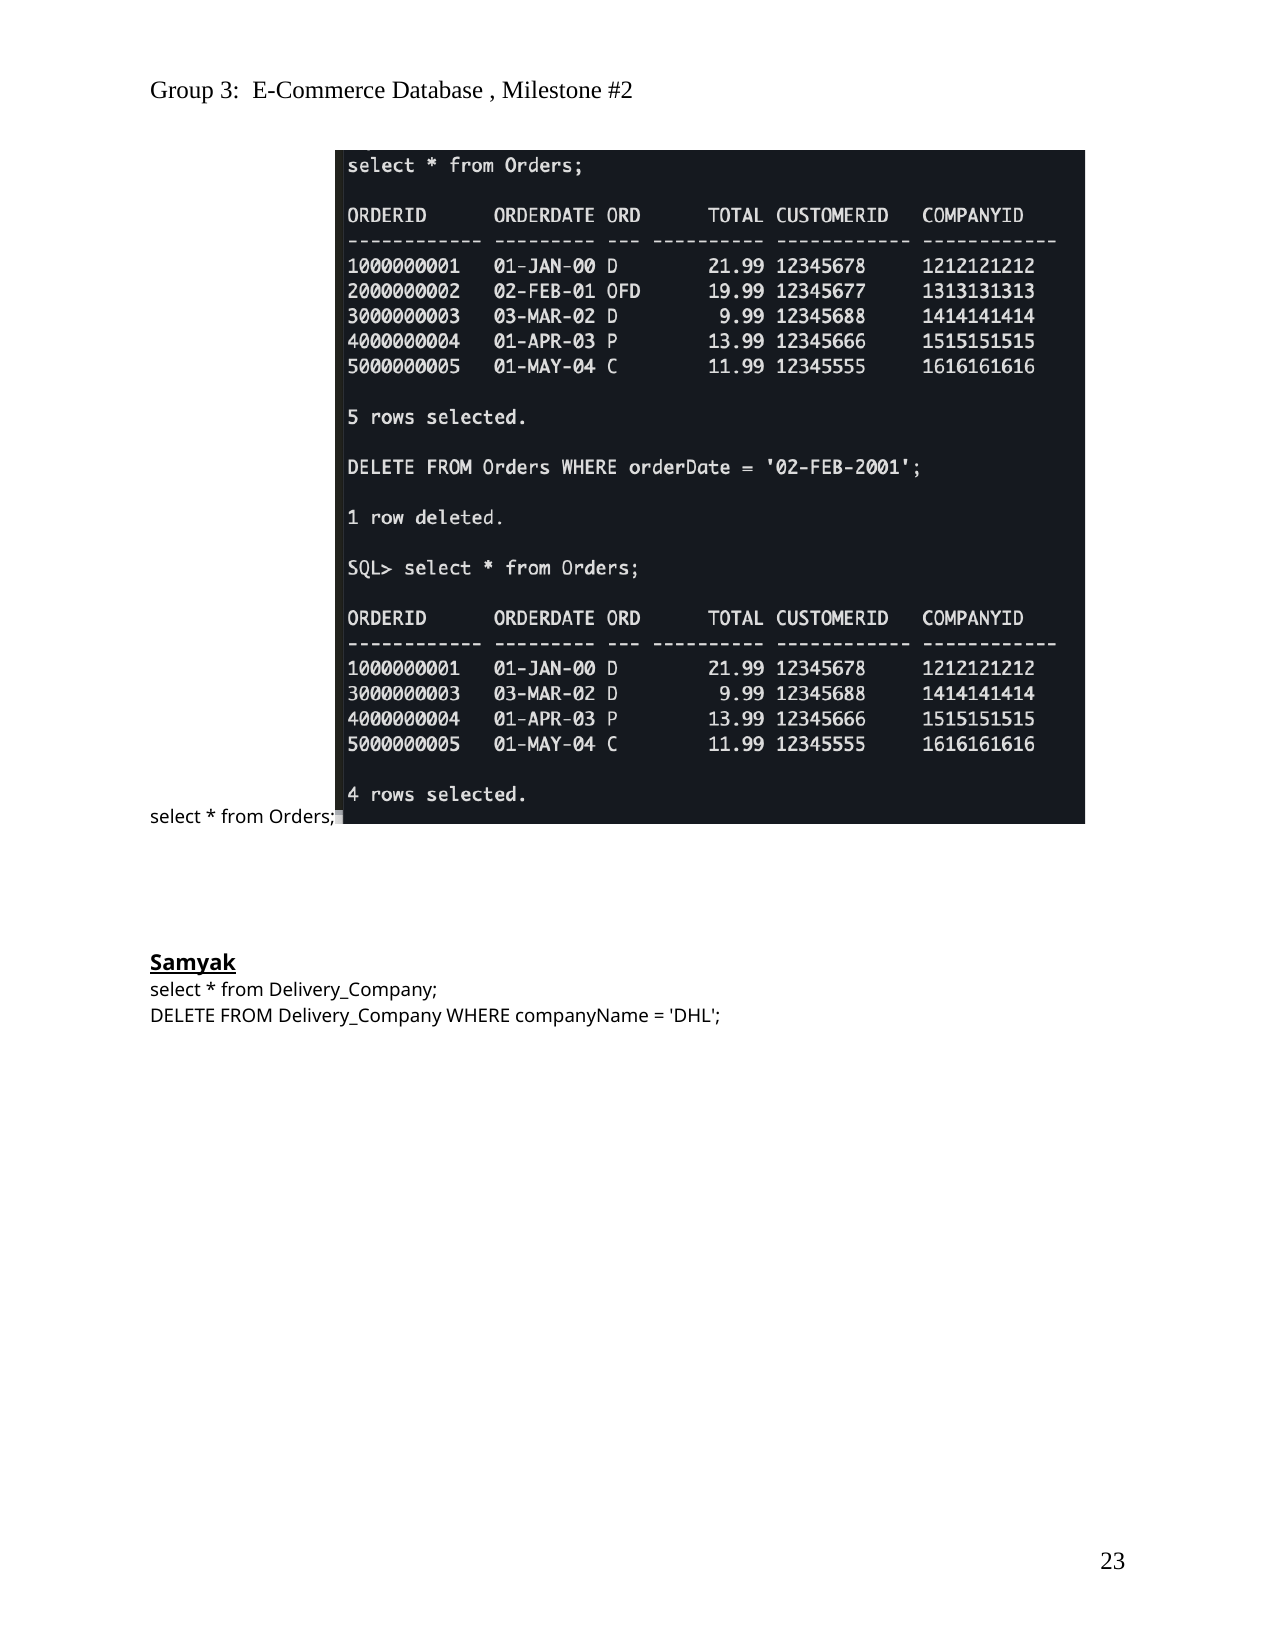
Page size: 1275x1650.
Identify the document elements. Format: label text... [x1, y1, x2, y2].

text Samyak [150, 947, 1125, 977]
text DELETE FROM Delivery_Company WHERE companyName = 'DHL'; [150, 1002, 1125, 1028]
text select * from Delivery_Company; [150, 977, 1125, 1002]
picture [335, 150, 1085, 824]
